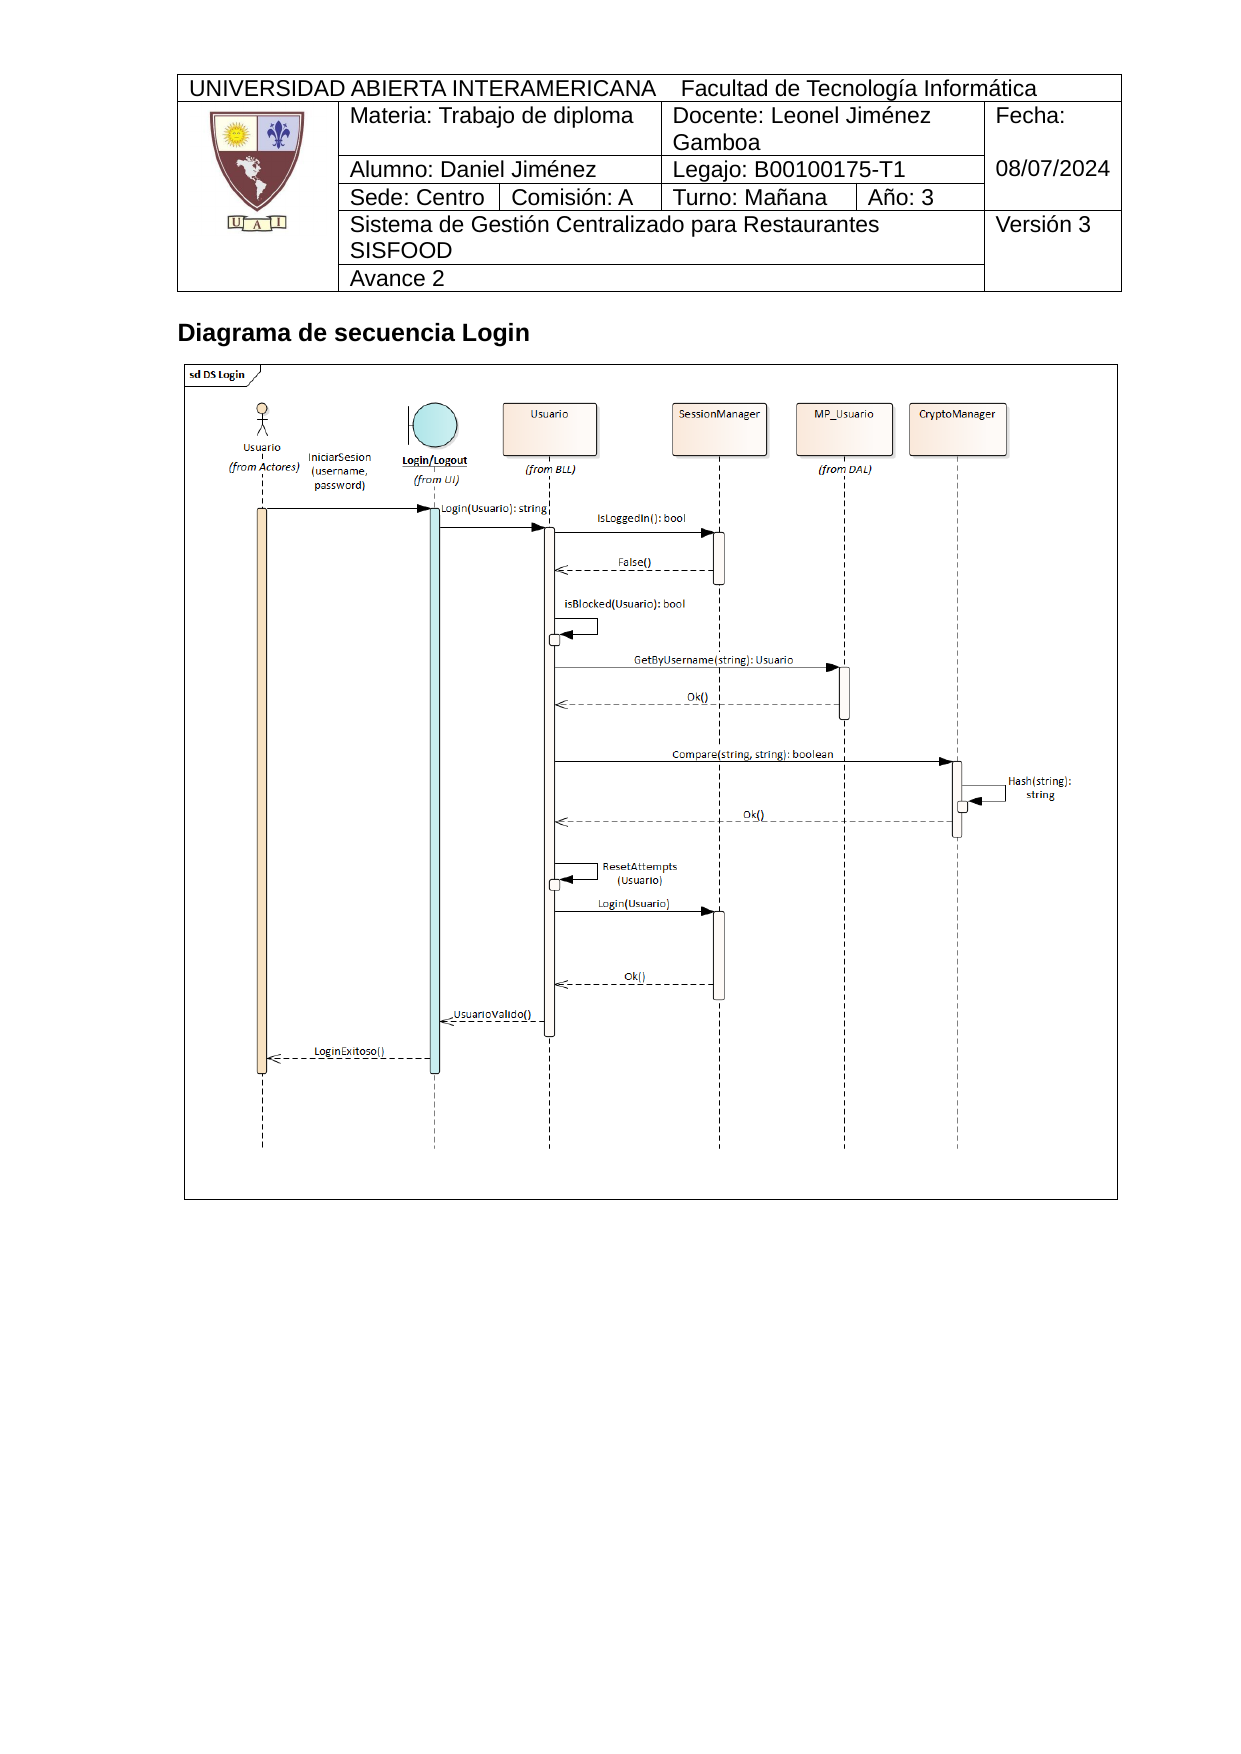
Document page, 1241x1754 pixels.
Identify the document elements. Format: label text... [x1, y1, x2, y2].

picture [188, 102, 327, 236]
subtitle Diagrama de secuencia Login [177, 318, 1122, 347]
picture [177, 357, 1123, 1205]
